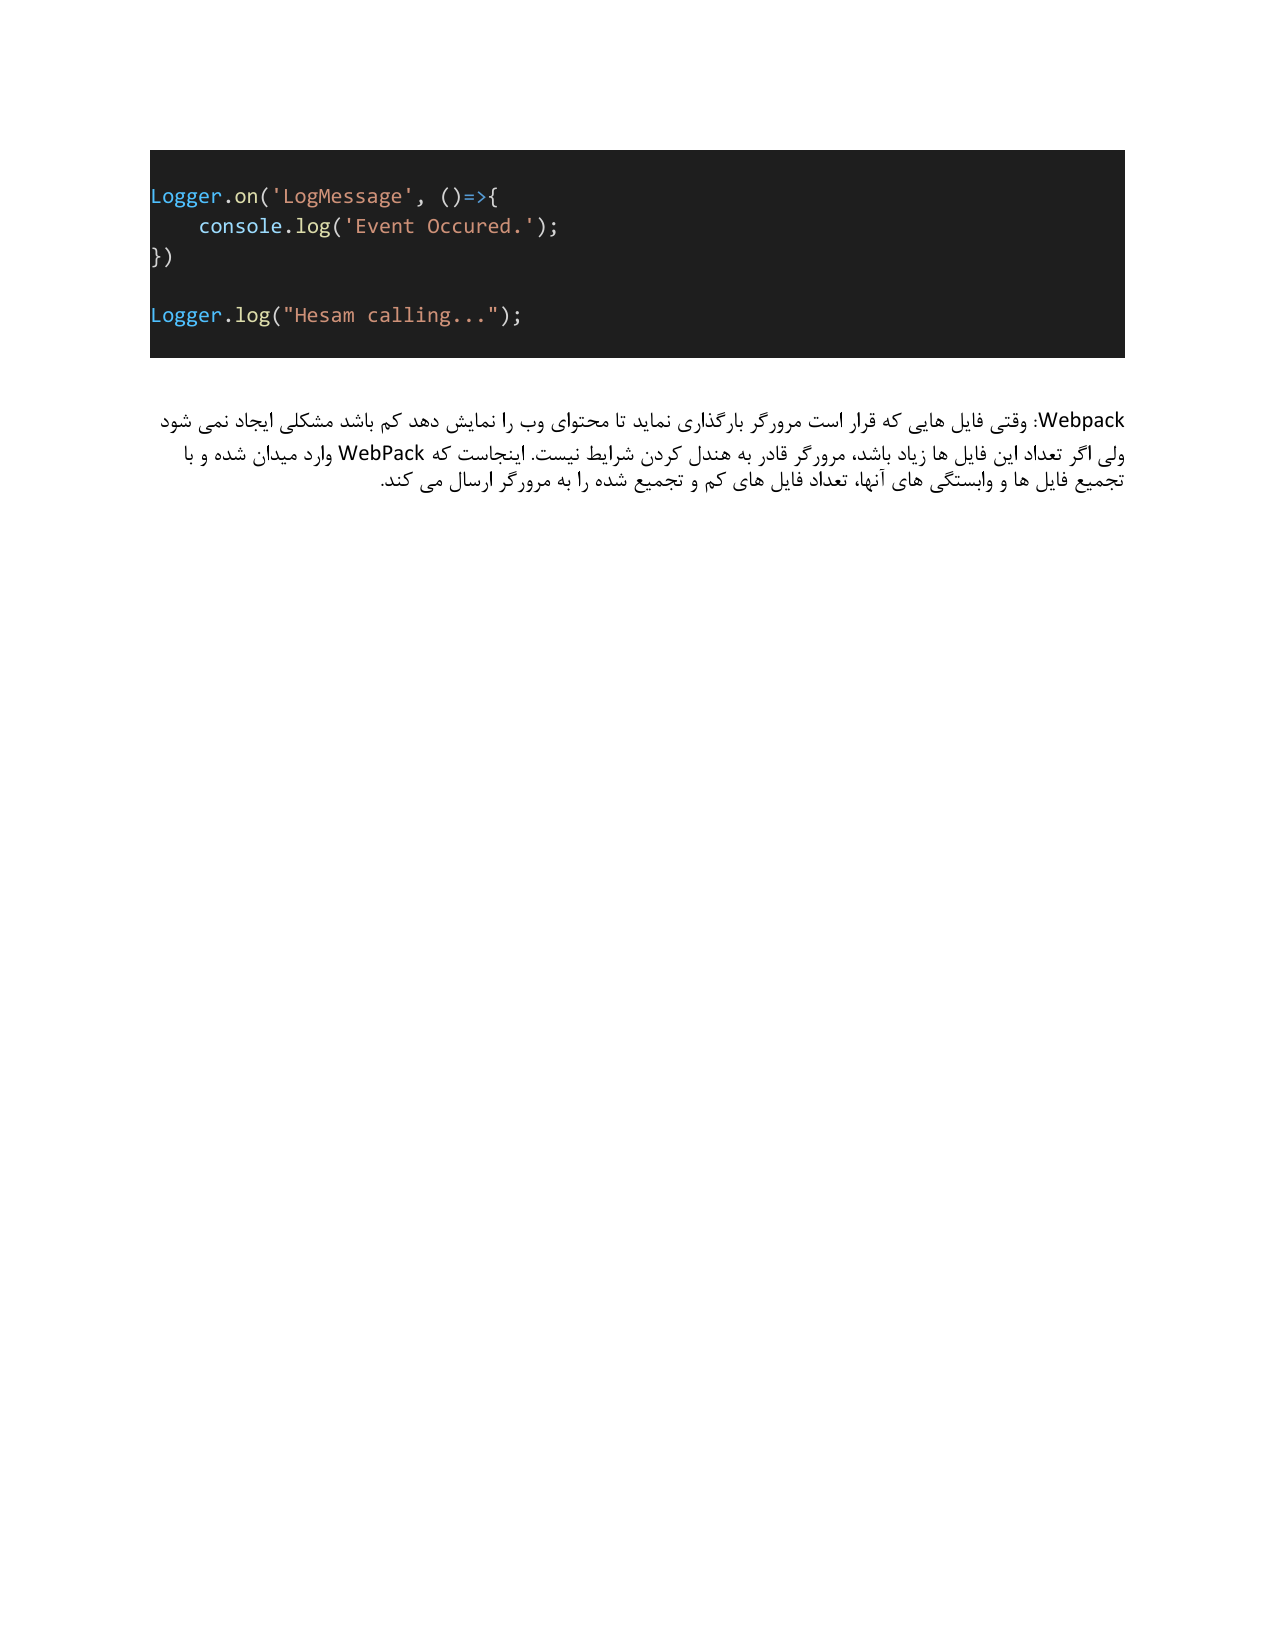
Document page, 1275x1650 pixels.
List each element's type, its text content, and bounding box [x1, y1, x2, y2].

text console.log('Event Occured.'); [150, 209, 1125, 239]
text Webpack: وقتی فایل هایی که قرار است مرورگر بارگذاری نماید تا محتوای وب را نمایش دهد کم باشد مشکلی ایجاد نمی شود ولی اگر تعداد این فایل ها زیاد باشد، مرورگر قادر به هندل کردن شرایط نیست. اینجاست که WebPack وارد میدان شده و با تجمیع فایل ها و وابستگی های آنها، تعداد فایل های کم و تجمیع شده را به مرورگر ارسال می کند. [150, 405, 1125, 496]
text Logger.log("Hesam calling..."); [150, 298, 1125, 328]
text Logger.on('LogMessage', ()=>{ [150, 180, 1125, 209]
text }) [150, 239, 1125, 269]
